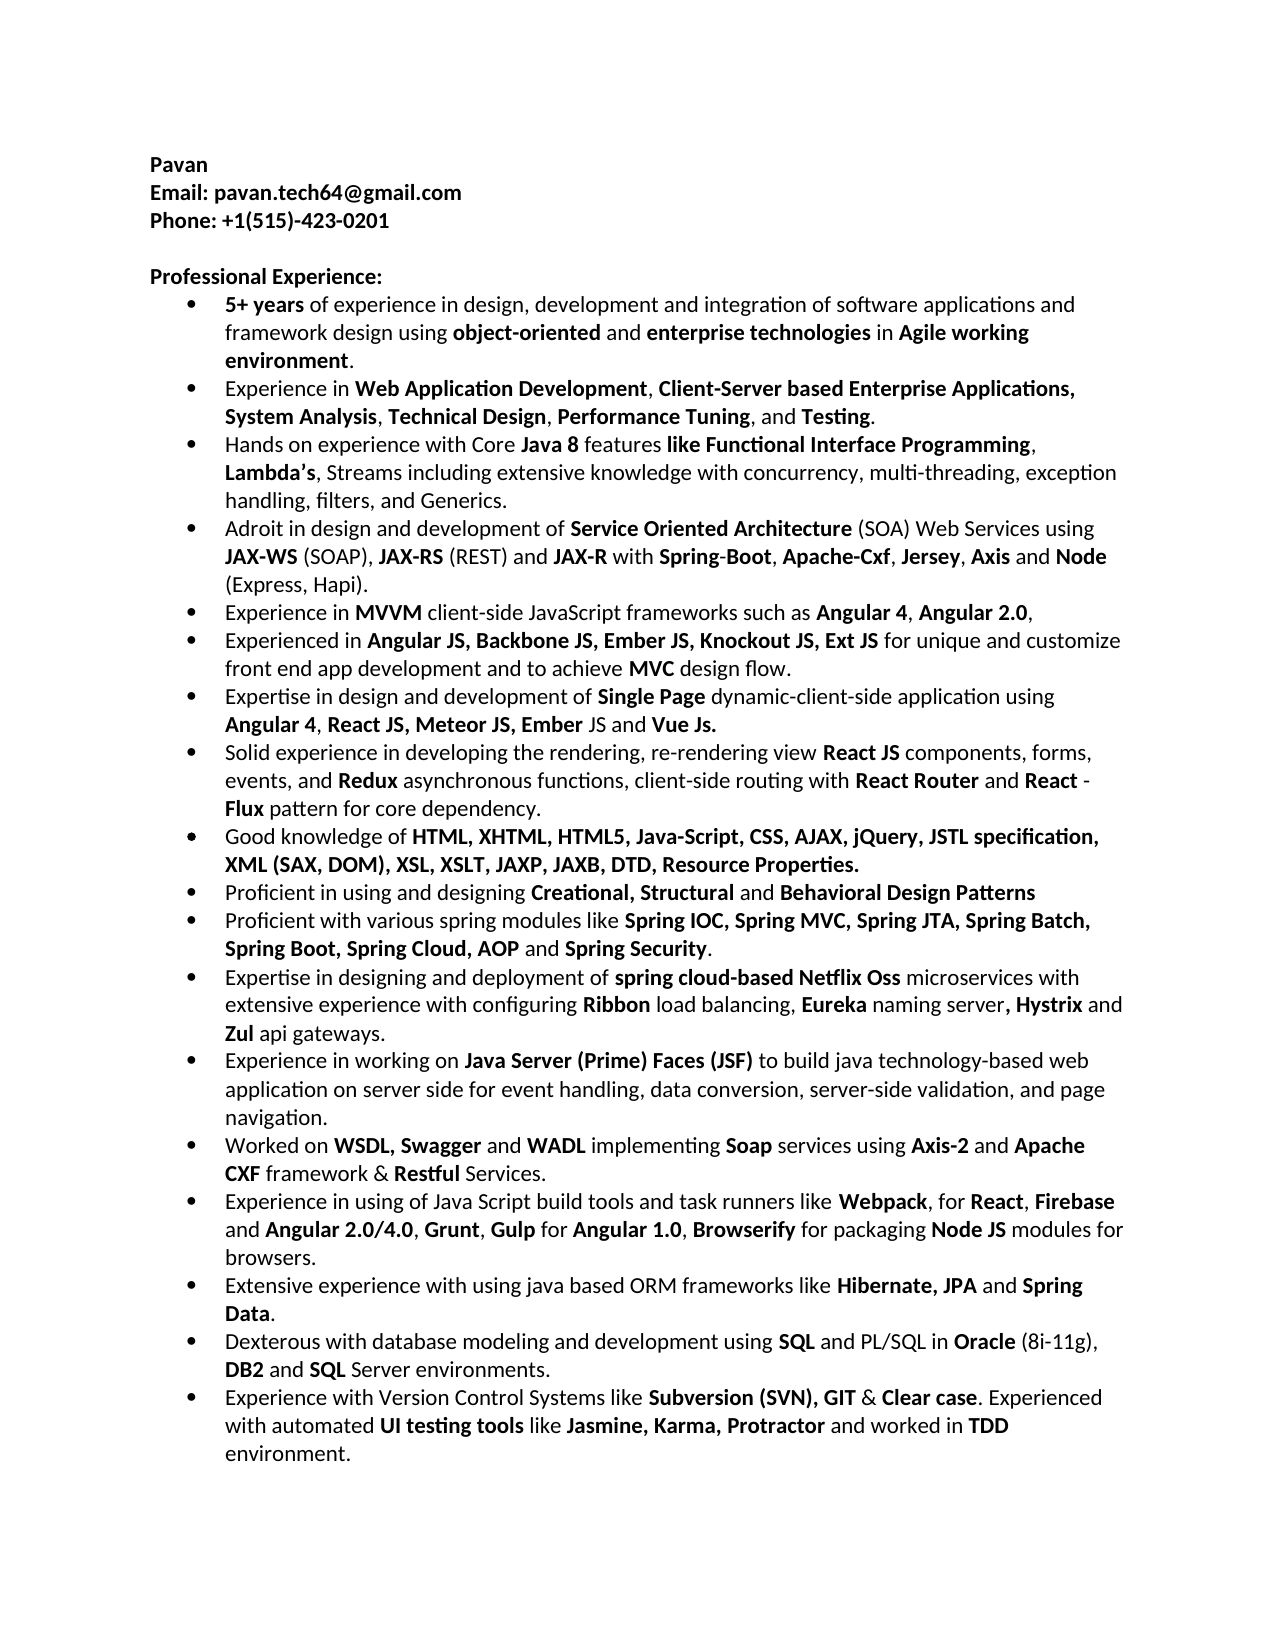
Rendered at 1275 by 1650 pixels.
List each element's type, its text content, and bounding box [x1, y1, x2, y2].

text Professional Experience: [150, 262, 1125, 290]
list Experience in using of Java Script build tools and task runners like Webpack, for React, Firebase and Angular 2.0/4.0, Grunt, Gulp for Angular 1.0, Browserify for packaging Node JS modules for browsers. [187, 1187, 1125, 1271]
list Worked on WSDL, Swagger and WADL implementing Soap services using Axis-2 and Apache CXF framework & Restful Services. [187, 1131, 1125, 1187]
list Proficient with various spring modules like Spring IOC, Spring MVC, Spring JTA, Spring Batch, Spring Boot, Spring Cloud, AOP and Spring Security. [187, 907, 1125, 963]
list Experience in working on Java Server (Prime) Faces (JSF) to build java technology-based web application on server side for event handling, data conversion, server-side validation, and page navigation. [187, 1047, 1125, 1131]
list Proficient in using and designing Creational, Structural and Behavioral Design Patterns [187, 878, 1125, 907]
list Experienced in Angular JS, Backbone JS, Ember JS, Knockout JS, Ext JS for unique and customize front end app development and to achieve MVC design flow. [187, 626, 1125, 682]
list 5+ years of experience in design, development and integration of software applications and framework design using object-oriented and enterprise technologies in Agile working environment. [187, 290, 1125, 374]
list Experience in Web Application Development, Client-Server based Enterprise Applications, System Analysis, Technical Design, Performance Tuning, and Testing. [187, 374, 1125, 430]
list Expertise in design and development of Single Page dynamic-client-side application using Angular 4, React JS, Meteor JS, Ember JS and Vue Js. [187, 682, 1125, 738]
list Experience with Version Control Systems like Subversion (SVN), GIT & Clear case. Experienced with automated UI testing tools like Jasmine, Karma, Protractor and worked in TDD environment. [187, 1383, 1125, 1467]
list Solid experience in developing the rendering, re-rendering view React JS components, forms, events, and Redux asynchronous functions, client-side routing with React Router and React - Flux pattern for core dependency. [187, 738, 1125, 822]
list Expertise in designing and deployment of spring cloud-based Netflix Oss microservices with extensive experience with configuring Ribbon load balancing, Eureka naming server, Hystrix and Zul api gateways. [187, 963, 1125, 1047]
text Email: pavan.tech64@gmail.com [150, 178, 1125, 206]
list Hands on experience with Core Java 8 features like Functional Interface Programming, Lambda’s, Streams including extensive knowledge with concurrency, multi-threading, exception handling, filters, and Generics. [187, 430, 1125, 514]
list Experience in MVVM client-side JavaScript frameworks such as Angular 4, Angular 2.0, [187, 598, 1125, 626]
list Good knowledge of HTML, XHTML, HTML5, Java-Script, CSS, AJAX, jQuery, JSTL specification, XML (SAX, DOM), XSL, XSLT, JAXP, JAXB, DTD, Resource Properties. [187, 822, 1125, 878]
list Adroit in design and development of Service Oriented Architecture (SOA) Web Services using JAX-WS (SOAP), JAX-RS (REST) and JAX-R with Spring-Boot, Apache-Cxf, Jersey, Axis and Node (Express, Hapi). [187, 514, 1125, 598]
list Extensive experience with using java based ORM frameworks like Hibernate, JPA and Spring Data. [187, 1271, 1125, 1327]
text Pavan [150, 150, 1125, 178]
text Phone: +1(515)-423-0201 [150, 206, 1125, 234]
list Dexterous with database modeling and development using SQL and PL/SQL in Oracle (8i-11g), DB2 and SQL Server environments. [187, 1327, 1125, 1383]
